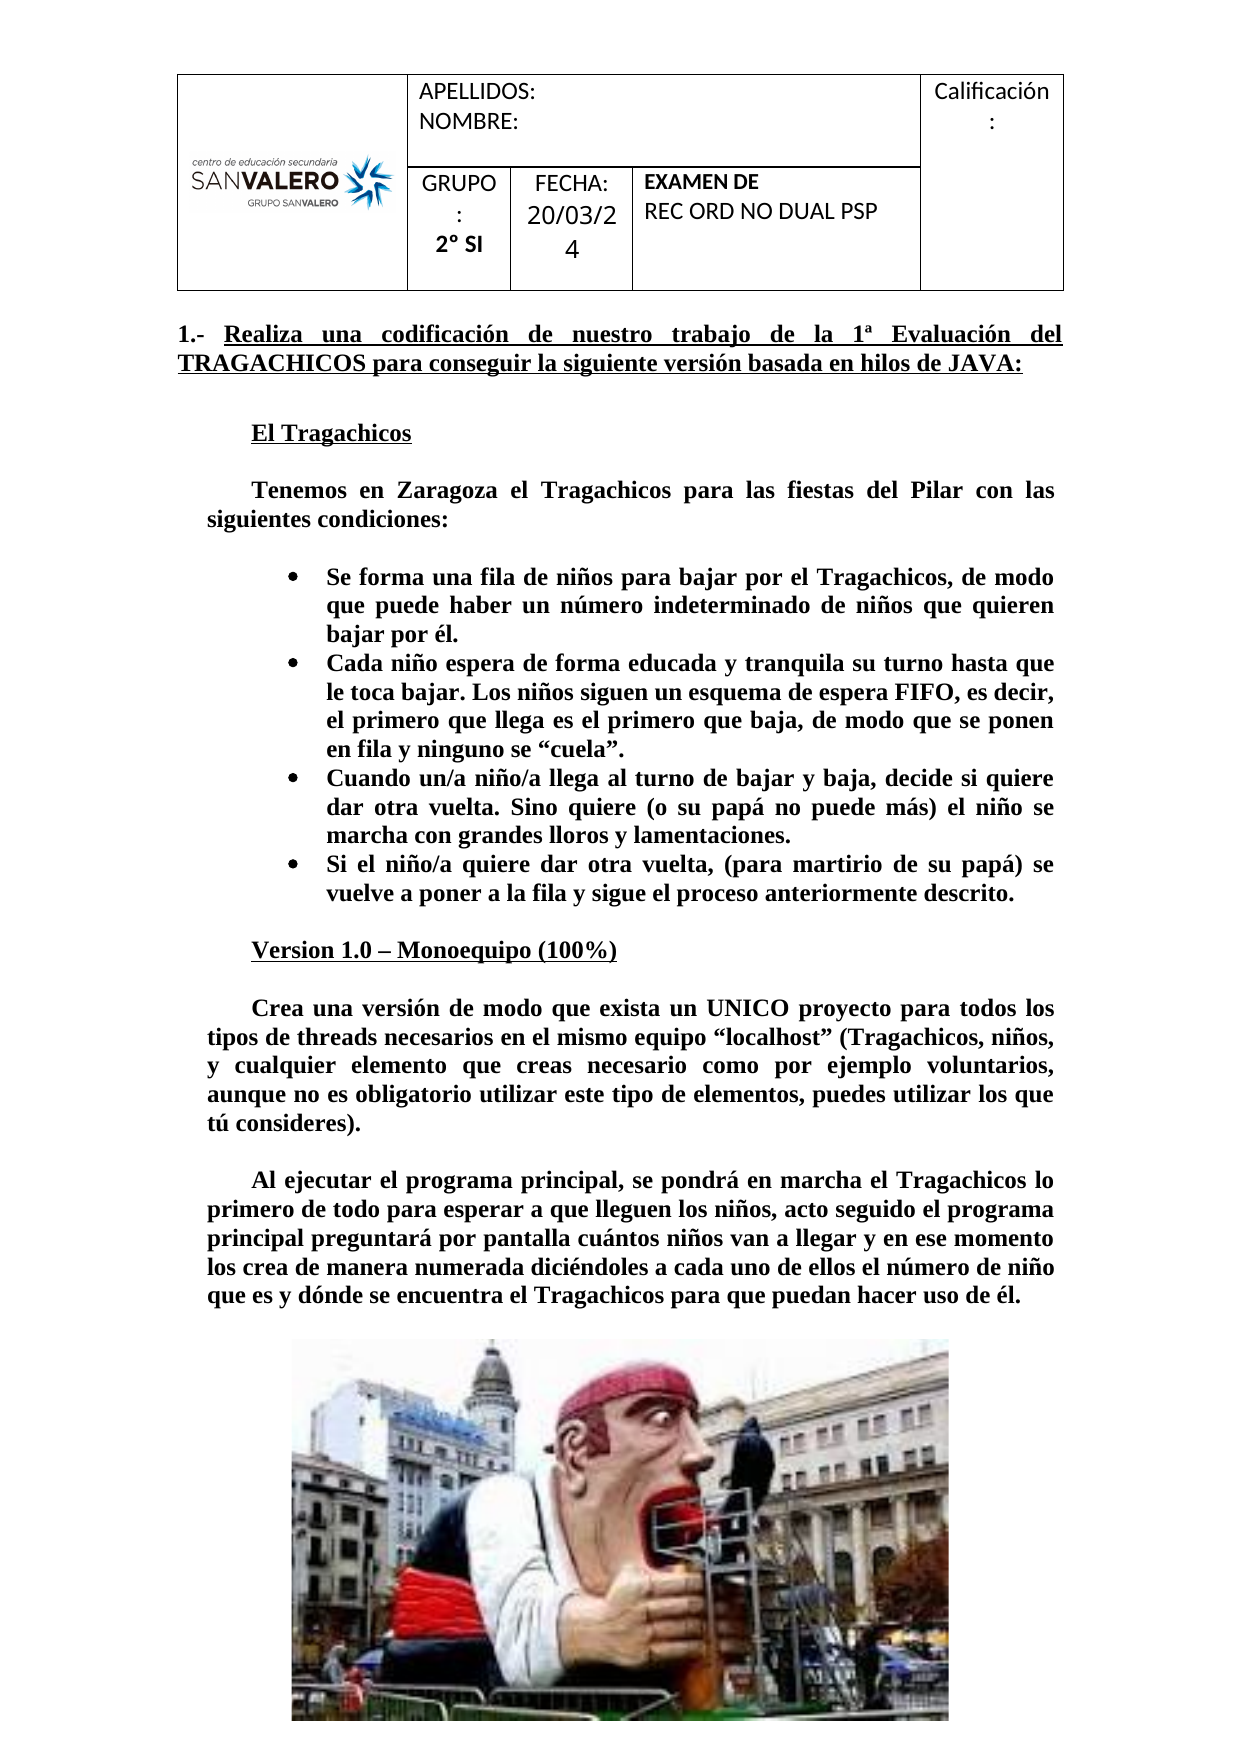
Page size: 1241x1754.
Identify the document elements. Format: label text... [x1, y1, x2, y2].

picture [189, 151, 397, 213]
list Se forma una fila de niños para bajar por el Tragachicos, de modo que puede haber un número indeterminado de niños que quieren bajar por él. [288, 562, 1056, 648]
text El Tragachicos [207, 418, 1056, 447]
picture [291, 1339, 949, 1721]
list Si el niño/a quiere dar otra vuelta, (para martirio de su papá) se vuelve a poner a la fila y sigue el proceso anteriormente descrito. [288, 849, 1056, 907]
list Cuando un/a niño/a llega al turno de bajar y baja, decide si quiere dar otra vuelta. Sino quiere (o su papá no puede más) el niño se marcha con grandes lloros y lamentaciones. [288, 763, 1056, 849]
text Crea una versión de modo que exista un UNICO proyecto para todos los tipos de threads necesarios en el mismo equipo “localhost” (Tragachicos, niños, y cualquier elemento que creas necesario como por ejemplo voluntarios, aunque no es obligatorio utilizar este tipo de elementos, puedes utilizar los que tú consideres). [207, 993, 1056, 1137]
text Tenemos en Zaragoza el Tragachicos para las fiestas del Pilar con las siguientes condiciones: [207, 476, 1056, 533]
text 1.- Realiza una codificación de nuestro trabajo de la 1ª Evaluación del TRAGACHICOS para conseguir la siguiente versión basada en hilos de JAVA: [177, 319, 1063, 377]
text Al ejecutar el programa principal, se pondrá en marcha el Tragachicos lo primero de todo para esperar a que lleguen los niños, acto seguido el programa principal preguntará por pantalla cuántos niños van a llegar y en ese momento los crea de manera numerada diciéndoles a cada uno de ellos el número de niño que es y dónde se encuentra el Tragachicos para que puedan hacer uso de él. [207, 1166, 1056, 1309]
list Cada niño espera de forma educada y tranquila su turno hasta que le toca bajar. Los niños siguen un esquema de espera FIFO, es decir, el primero que llega es el primero que baja, de modo que se ponen en fila y ninguno se “cuela”. [288, 648, 1056, 763]
text Version 1.0 – Monoequipo (100%) [207, 936, 1056, 964]
